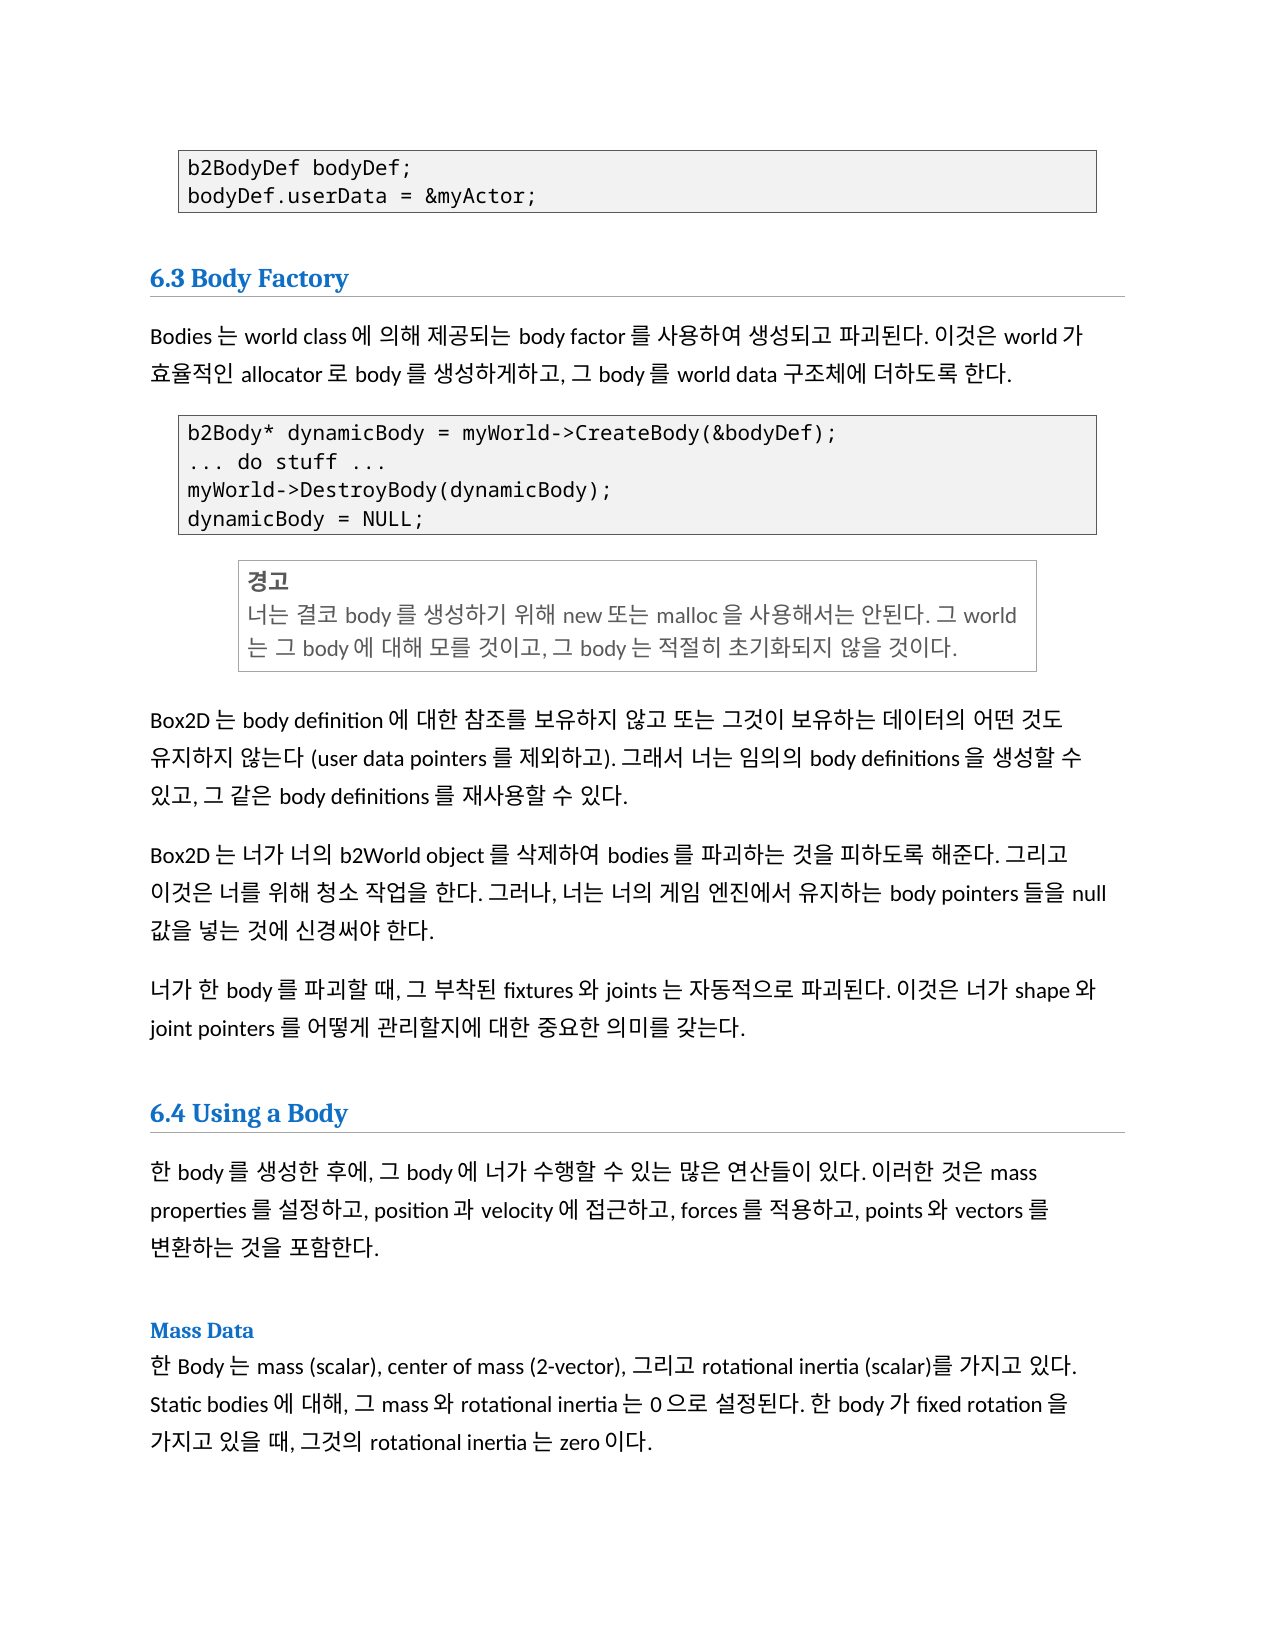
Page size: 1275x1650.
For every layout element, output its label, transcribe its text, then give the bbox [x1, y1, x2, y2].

text 너는 결코 body를 생성하기 위해 new 또는 malloc을 사용해서는 안된다. 그 world는 그 body에 대해 모를 것이고, 그 body는 적절히 초기화되지 않을 것이다. [239, 593, 1036, 671]
text 너가 한 body를 파괴할 때, 그 부착된 fixtures와 joints는 자동적으로 파괴된다. 이것은 너가 shape와 joint pointers를 어떻게 관리할지에 대한 중요한 의미를 갖는다. [150, 972, 1125, 1043]
text bodyDef.userData = &myActor; [179, 178, 1096, 212]
text 경고 [239, 561, 1036, 593]
text b2Body* dynamicBody = myWorld->CreateBody(&bodyDef); [179, 416, 1096, 444]
text Bodies는 world class에 의해 제공되는 body factor를 사용하여 생성되고 파괴된다. 이것은 world가 효율적인 allocator로 body를 생성하게하고, 그 body를 world data 구조체에 더하도록 한다. [150, 318, 1125, 389]
text b2BodyDef bodyDef; [179, 151, 1096, 178]
text ... do stuff ... [179, 444, 1096, 472]
text dynamicBody = NULL; [179, 501, 1096, 534]
text Box2D는 너가 너의 b2World object를 삭제하여 bodies를 파괴하는 것을 피하도록 해준다. 그리고 이것은 너를 위해 청소 작업을 한다. 그러나, 너는 너의 게임 엔진에서 유지하는 body pointers들을 null값을 넣는 것에 신경써야 한다. [150, 837, 1125, 946]
subtitle Body Factory [150, 263, 1125, 296]
subtitle Using a Body [150, 1098, 1125, 1132]
text 한 body를 생성한 후에, 그 body에 너가 수행할 수 있는 많은 연산들이 있다. 이러한 것은 mass properties를 설정하고, position과 velocity에 접근하고, forces를 적용하고, points와 vectors를 변환하는 것을 포함한다. [150, 1153, 1125, 1263]
text Box2D는 body definition에 대한 참조를 보유하지 않고 또는 그것이 보유하는 데이터의 어떤 것도 유지하지 않는다 (user data pointers를 제외하고). 그래서 너는 임의의 body definitions을 생성할 수 있고, 그 같은 body definitions를 재사용할 수 있다. [150, 702, 1125, 811]
text 한 Body는 mass (scalar), center of mass (2-vector), 그리고 rotational inertia (scalar)를 가지고 있다. Static bodies에 대해, 그 mass와 rotational inertia는 0으로 설정된다. 한 body가 fixed rotation을 가지고 있을 때, 그것의 rotational inertia는 zero이다. [150, 1348, 1125, 1457]
text myWorld->DestroyBody(dynamicBody); [179, 472, 1096, 501]
subtitle Mass Data [150, 1318, 1125, 1344]
